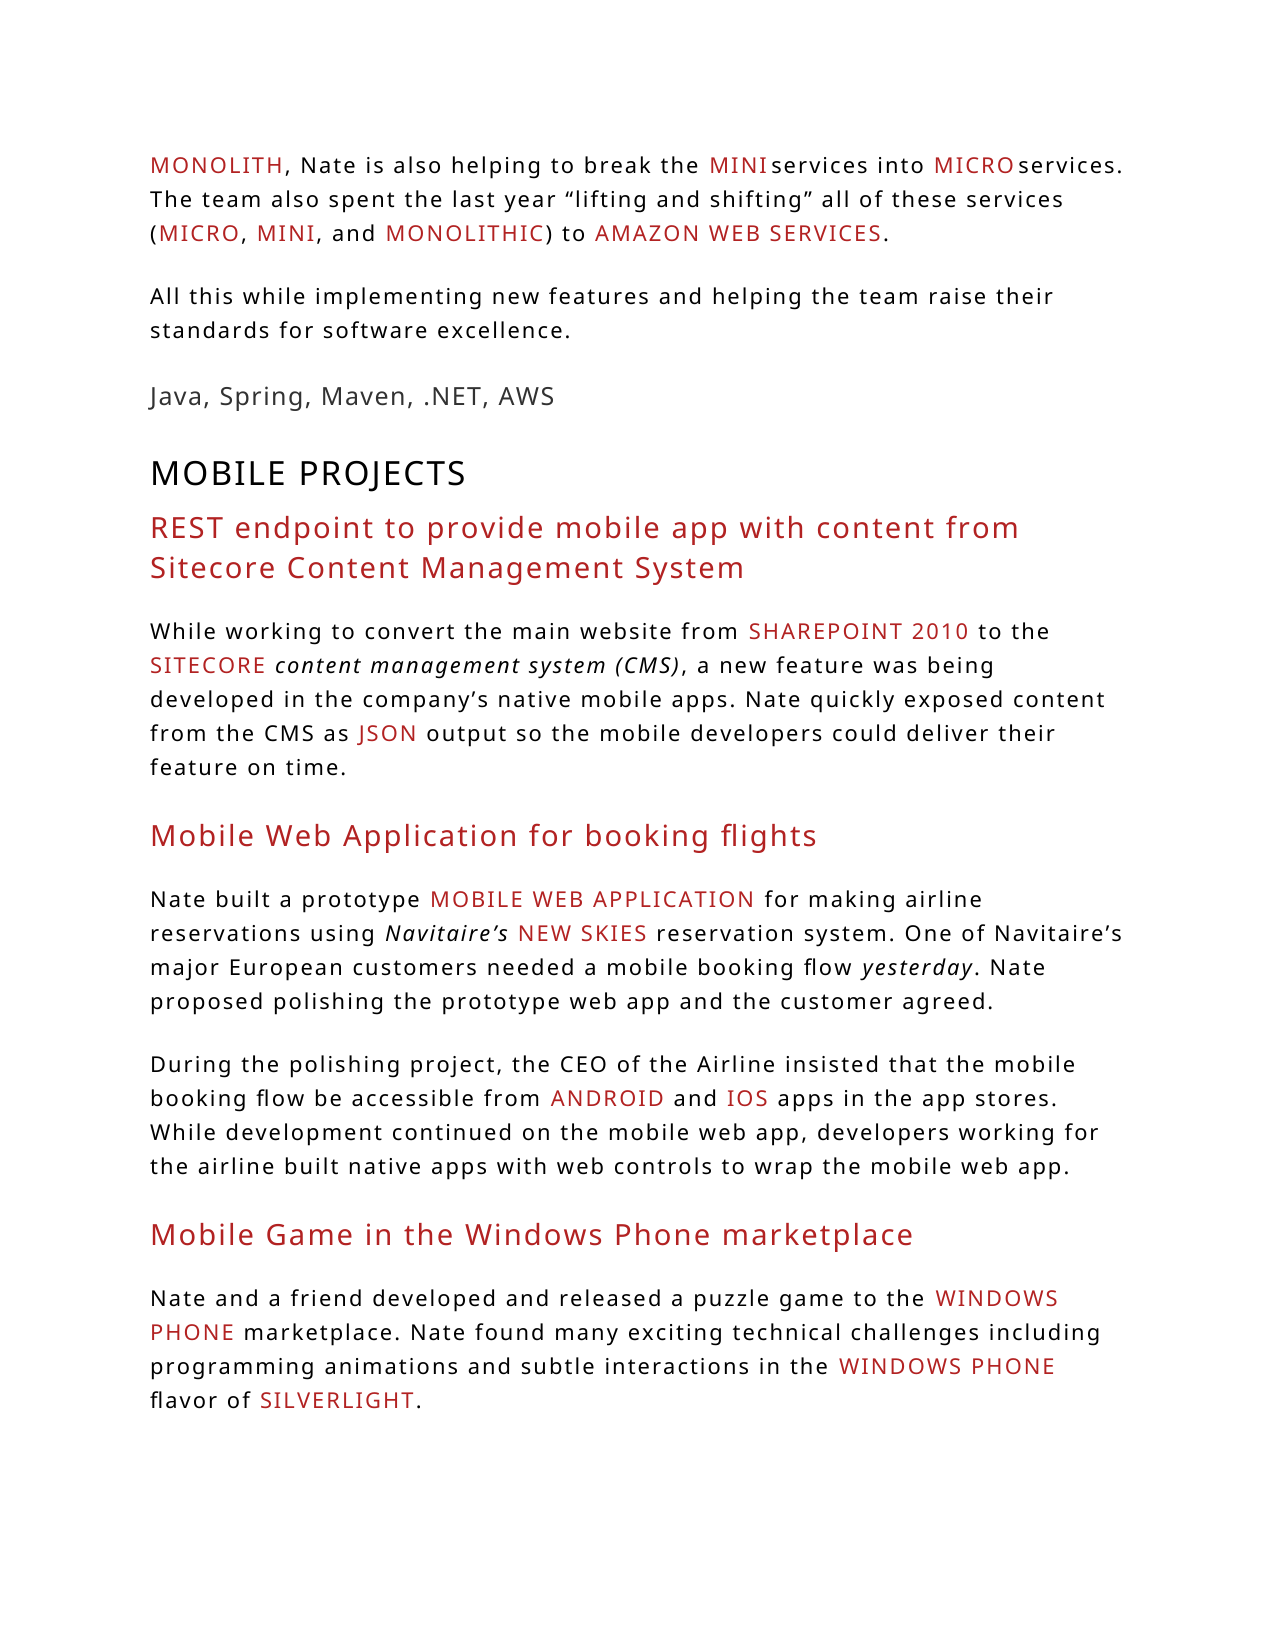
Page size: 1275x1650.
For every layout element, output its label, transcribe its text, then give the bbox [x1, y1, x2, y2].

text During the polishing project, the CEO of the Airline insisted that the mobile booking flow be accessible from Android and iOS apps in the app stores. While development continued on the mobile web app, developers working for the airline built native apps with web controls to wrap the mobile web app. [150, 1049, 1125, 1181]
text Nate built a prototype Mobile Web Application for making airline reservations using Navitaire’s New Skies reservation system. One of Navitaire’s major European customers needed a mobile booking flow yesterday. Nate proposed polishing the prototype web app and the customer agreed. [150, 884, 1125, 1016]
subtitle REST endpoint to provide mobile app with content from Sitecore Content Management System [150, 508, 1125, 587]
subtitle Mobile Projects [150, 450, 1125, 495]
text Nate and a friend developed and released a puzzle game to the Windows Phone marketplace. Nate found many exciting technical challenges including programming animations and subtle interactions in the Windows Phone flavor of Silverlight. [150, 1283, 1125, 1414]
text All this while implementing new features and helping the team raise their standards for software excellence. [150, 281, 1125, 345]
subtitle Java, Spring, Maven, .NET, AWS [150, 378, 1125, 412]
subtitle Mobile Game in the Windows Phone marketplace [150, 1214, 1125, 1254]
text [150, 150, 1125, 248]
text While working to convert the main website from SharePoint 2010 to the Sitecore content management system (CMS), a new feature was being developed in the company’s native mobile apps. Nate quickly exposed content from the CMS as JSON output so the mobile developers could deliver their feature on time. [150, 616, 1125, 782]
subtitle Mobile Web Application for booking flights [150, 815, 1125, 855]
